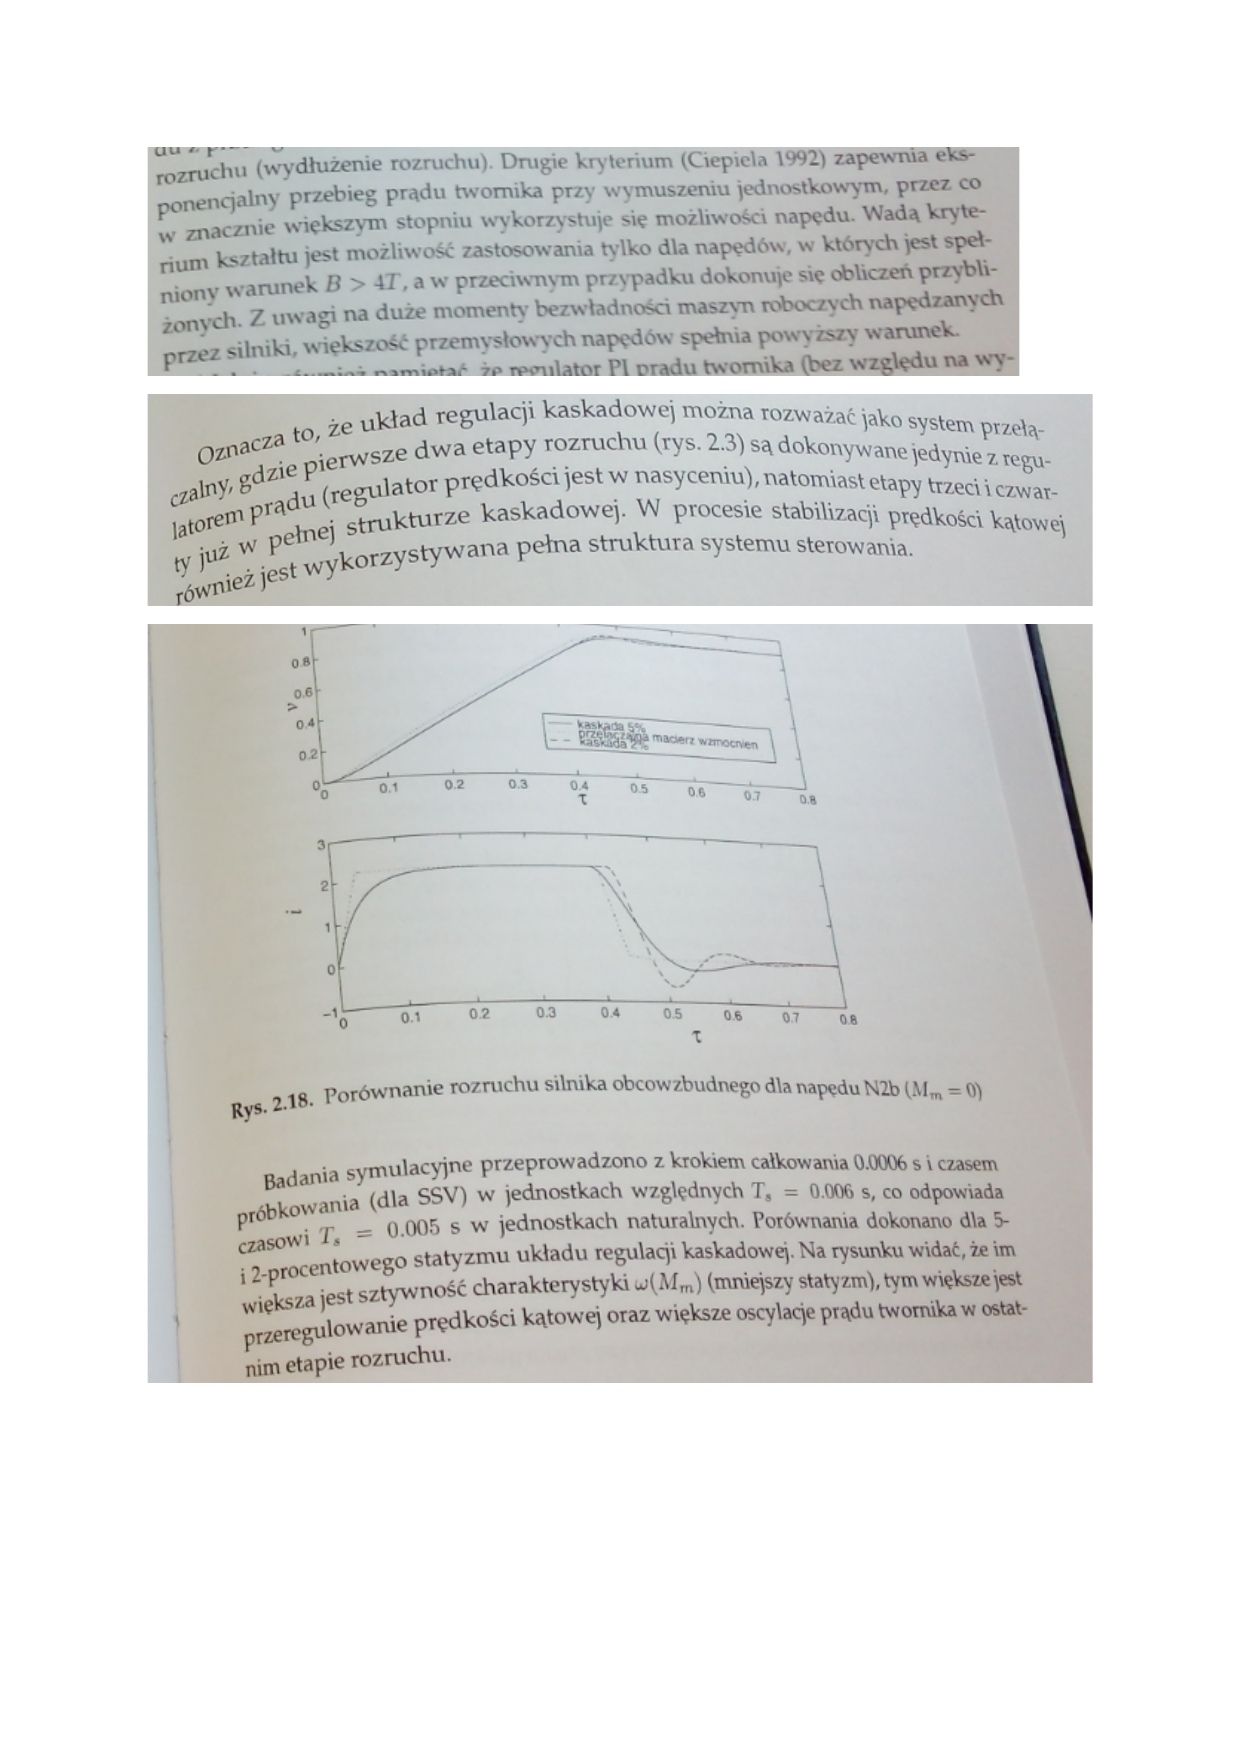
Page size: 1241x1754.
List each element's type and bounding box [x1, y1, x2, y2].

picture [147, 394, 1093, 606]
picture [147, 147, 1020, 376]
picture [147, 624, 1093, 1383]
